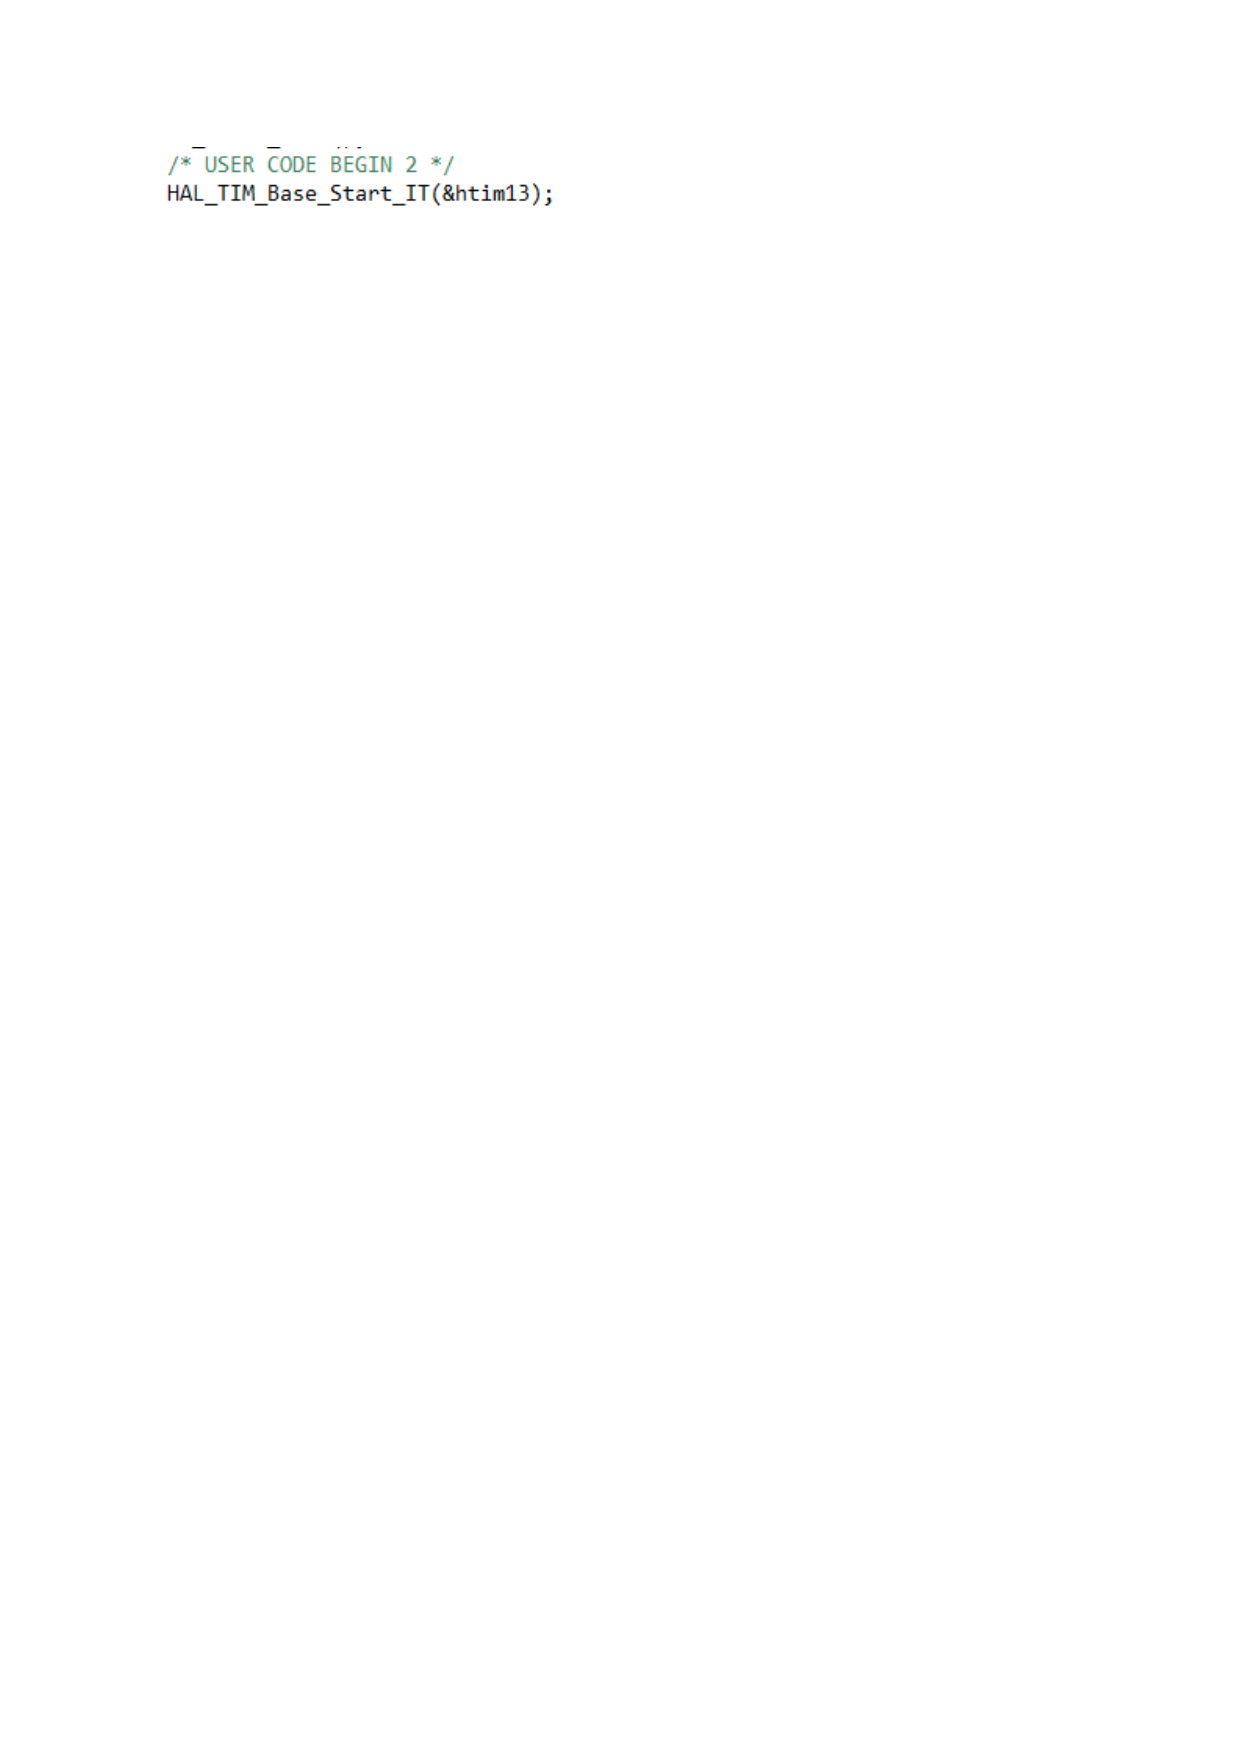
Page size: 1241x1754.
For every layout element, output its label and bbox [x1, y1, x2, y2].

picture [147, 147, 643, 209]
